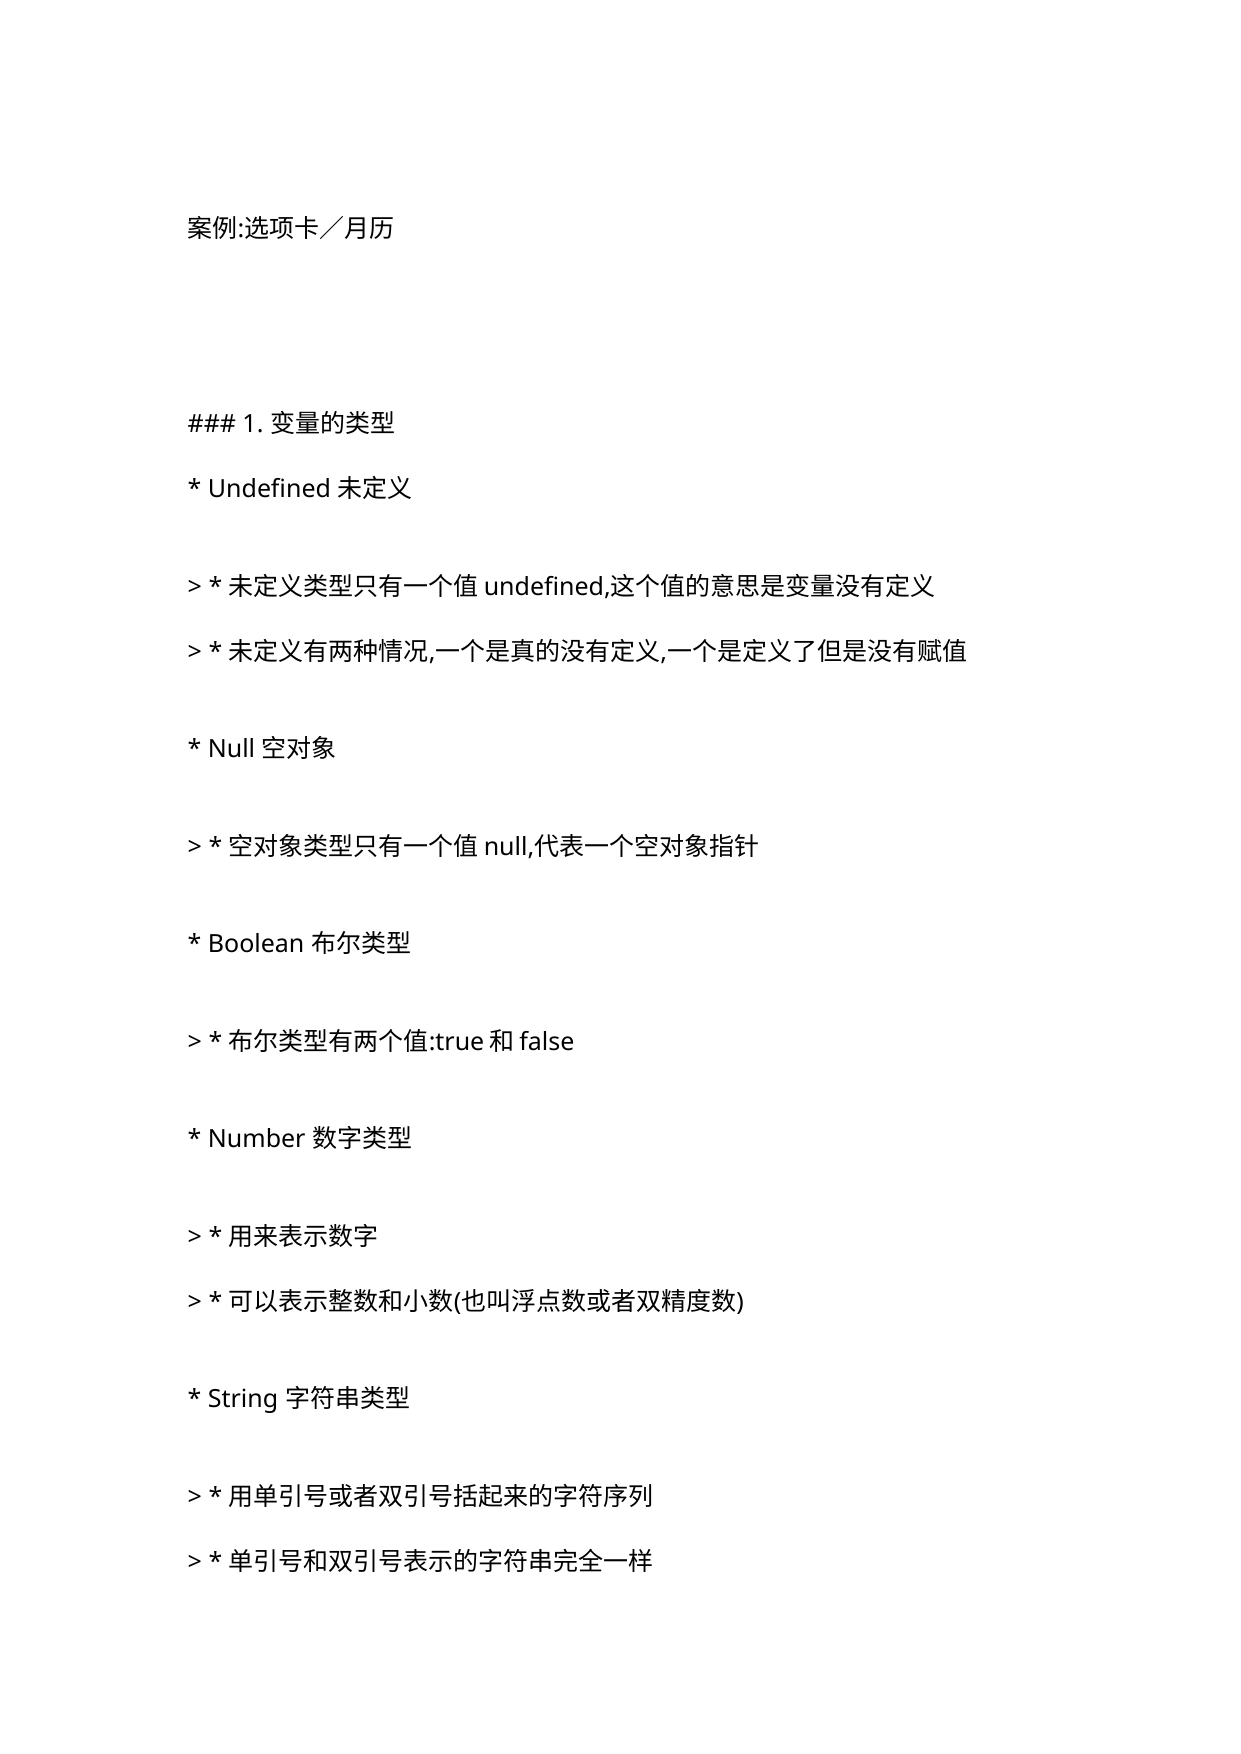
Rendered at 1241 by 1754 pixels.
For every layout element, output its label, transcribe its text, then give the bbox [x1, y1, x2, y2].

text > * 空对象类型只有一个值null,代表一个空对象指针 [187, 812, 1053, 877]
text > * 可以表示整数和小数(也叫浮点数或者双精度数) [187, 1267, 1053, 1332]
text > * 未定义类型只有一个值undefined,这个值的意思是变量没有定义 [187, 552, 1053, 617]
text * Null 空对象 [187, 714, 1053, 779]
text * String 字符串类型 [187, 1364, 1053, 1429]
text * Undefined 未定义 [187, 454, 1053, 519]
text > * 用单引号或者双引号括起来的字符序列 [187, 1462, 1053, 1527]
text > * 用来表示数字 [187, 1202, 1053, 1267]
text > * 布尔类型有两个值:true和false [187, 1007, 1053, 1072]
text * Boolean 布尔类型 [187, 909, 1053, 974]
text * Number 数字类型 [187, 1104, 1053, 1169]
text 案例:选项卡／月历 [187, 194, 1053, 259]
text > * 未定义有两种情况,一个是真的没有定义,一个是定义了但是没有赋值 [187, 617, 1053, 682]
text ### 1. 变量的类型 [187, 389, 1053, 454]
text > * 单引号和双引号表示的字符串完全一样 [187, 1527, 1053, 1592]
